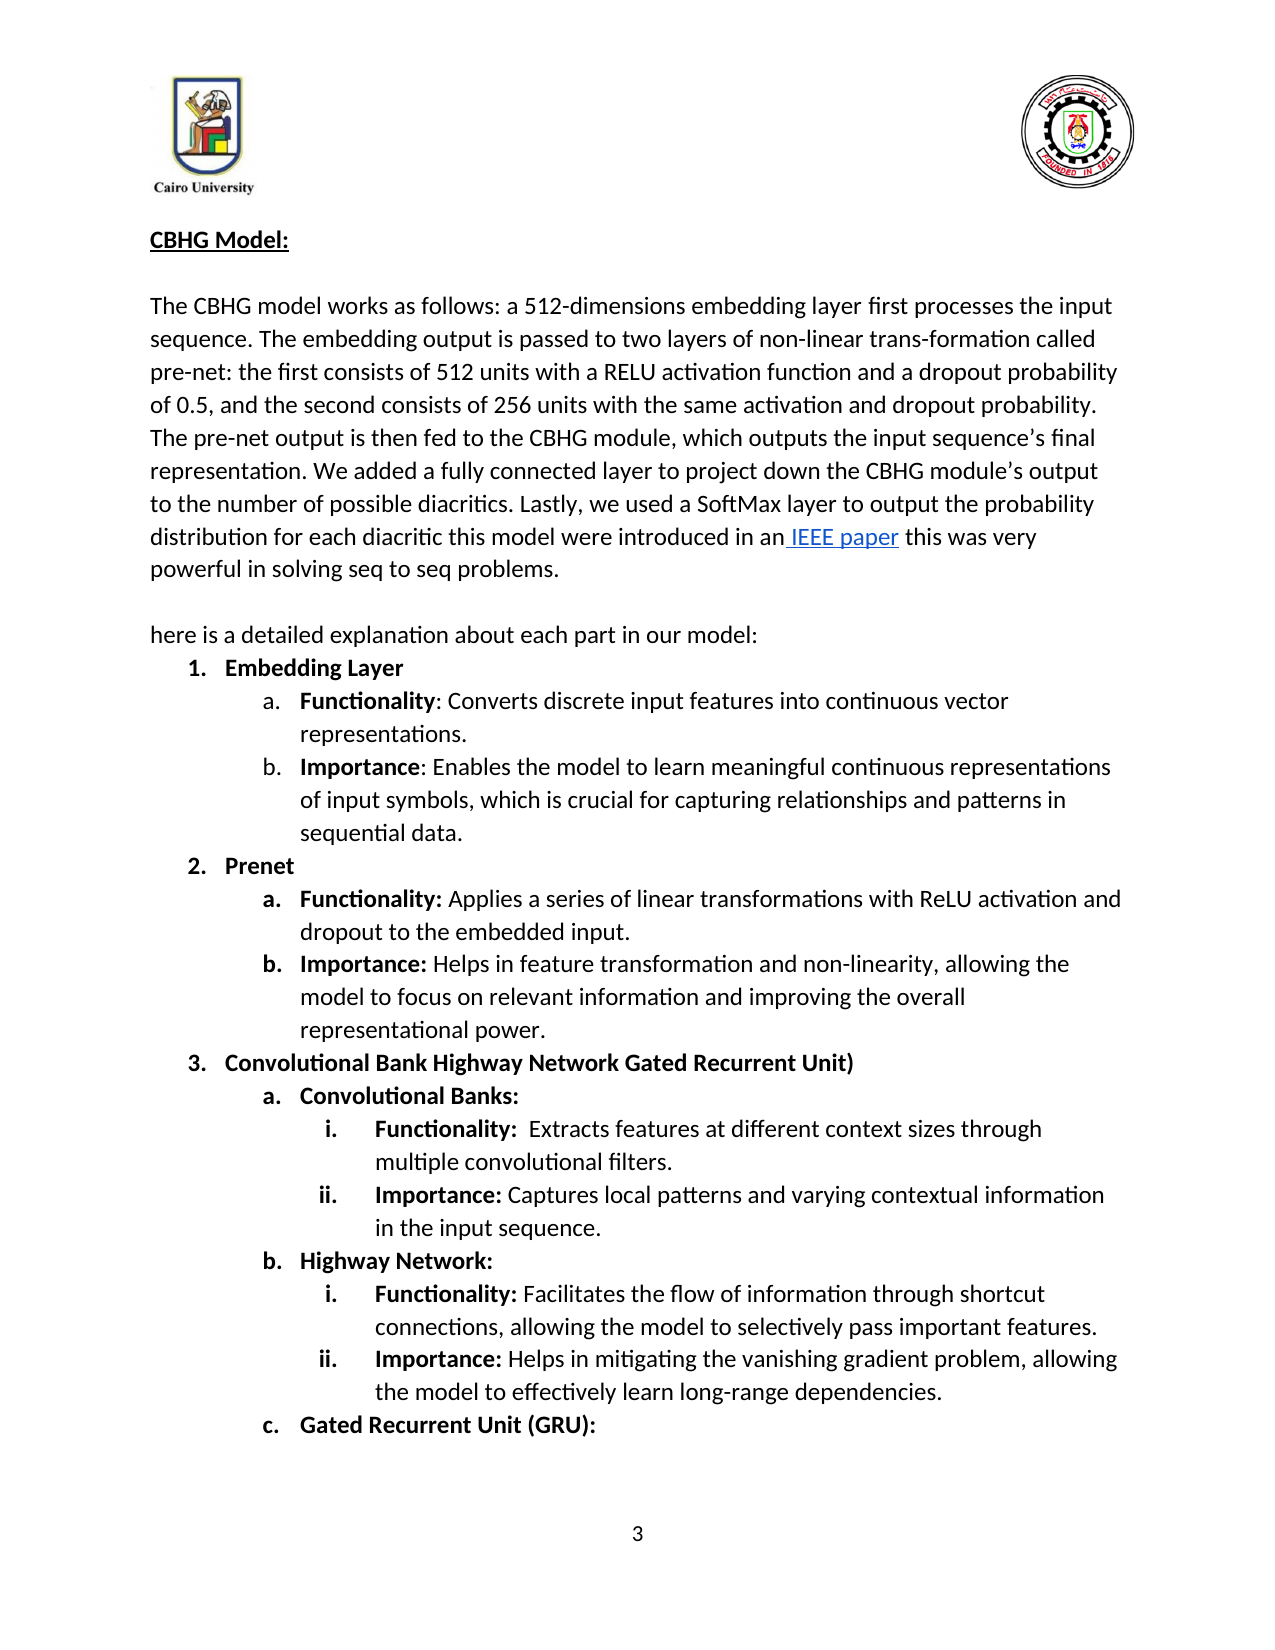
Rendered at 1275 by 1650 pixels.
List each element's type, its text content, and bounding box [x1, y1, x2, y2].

list Functionality: Extracts features at different context sizes through multiple convolutional filters. [337, 1113, 1125, 1177]
text CBHG Model: [150, 224, 1125, 255]
list Embedding Layer [187, 652, 1125, 683]
list Functionality: Facilitates the flow of information through shortcut connections, allowing the model to selectively pass important features. [337, 1278, 1125, 1341]
list Convolutional Bank Highway Network Gated Recurrent Unit) [187, 1047, 1125, 1078]
list Importance: Helps in feature transformation and non-linearity, allowing the model to focus on relevant information and improving the overall representational power. [262, 948, 1125, 1045]
list Importance: Helps in mitigating the vanishing gradient problem, allowing the model to effectively learn long-range dependencies. [337, 1343, 1125, 1407]
picture [150, 75, 257, 197]
list Importance: Enables the model to learn meaningful continuous representations of input symbols, which is crucial for capturing relationships and patterns in sequential data. [262, 751, 1125, 847]
picture [1020, 75, 1135, 189]
list Highway Network: [262, 1245, 1125, 1275]
list Importance: Captures local patterns and varying contextual information in the input sequence. [337, 1179, 1125, 1242]
list Functionality: Converts discrete input features into continuous vector representations. [262, 685, 1125, 749]
list Functionality: Applies a series of linear transformations with ReLU activation and dropout to the embedded input. [262, 883, 1125, 946]
list Gated Recurrent Unit (GRU): [262, 1409, 1125, 1440]
text here is a detailed explanation about each part in our model: [150, 619, 1125, 650]
list Prenet [187, 850, 1125, 880]
text The CBHG model works as follows: a 512-dimensions embedding layer ﬁrst processes the input sequence. The embedding output is passed to two layers of non-linear trans-formation called pre-net: the ﬁrst consists of 512 units with a RELU activation function and a dropout probability of 0.5, and the second consists of 256 units with the same activation and dropout probability. The pre-net output is then fed to the CBHG module, which outputs the input sequence’s ﬁnal representation. We added a fully connected layer to project down the CBHG module’s output to the number of possible diacritics. Lastly, we used a SoftMax layer to output the probability distribution for each diacritic this model were introduced in an IEEE paper this was very powerful in solving seq to seq problems. [150, 290, 1125, 584]
list Convolutional Banks: [262, 1080, 1125, 1111]
